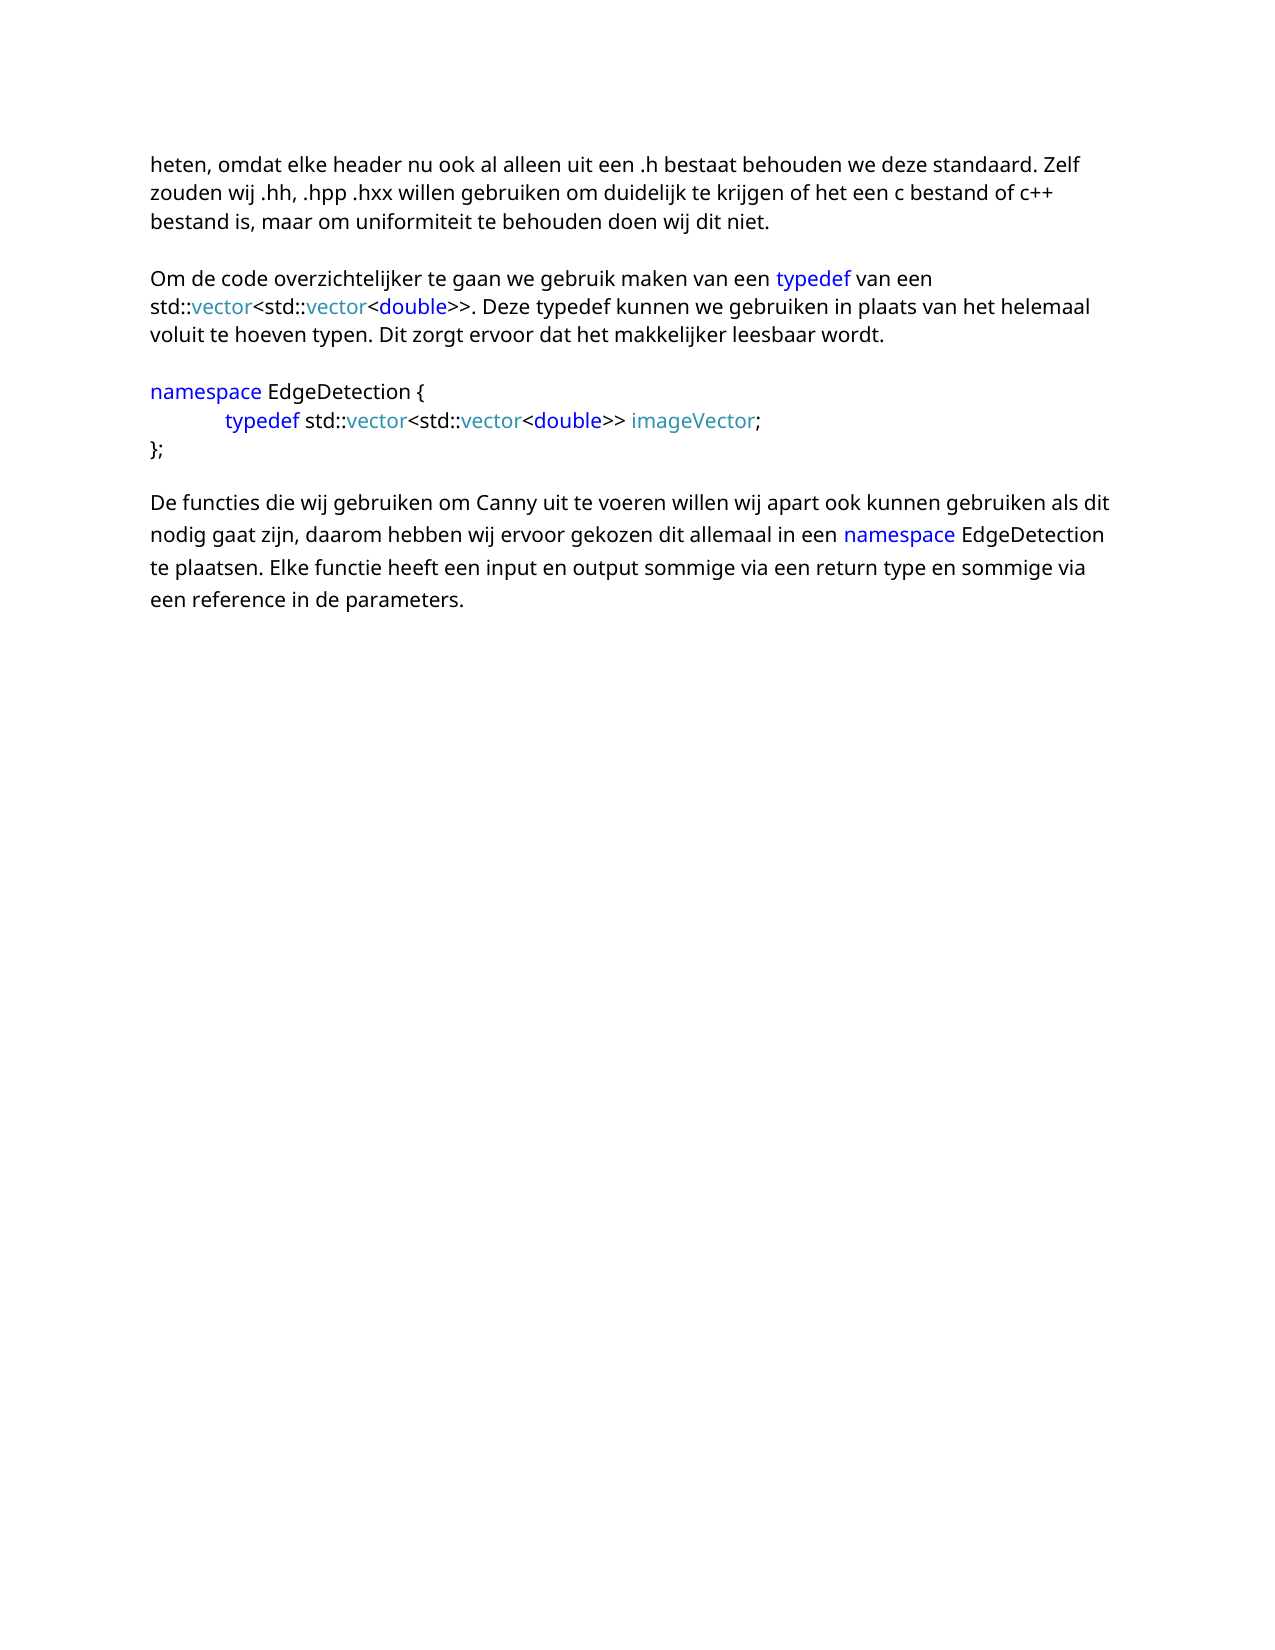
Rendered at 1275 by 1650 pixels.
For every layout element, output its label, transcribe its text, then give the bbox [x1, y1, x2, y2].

text namespace EdgeDetection { [150, 377, 1125, 406]
text }; [150, 434, 1125, 463]
text typedef std::vector<std::vector<double>> imageVector; [150, 406, 1125, 434]
